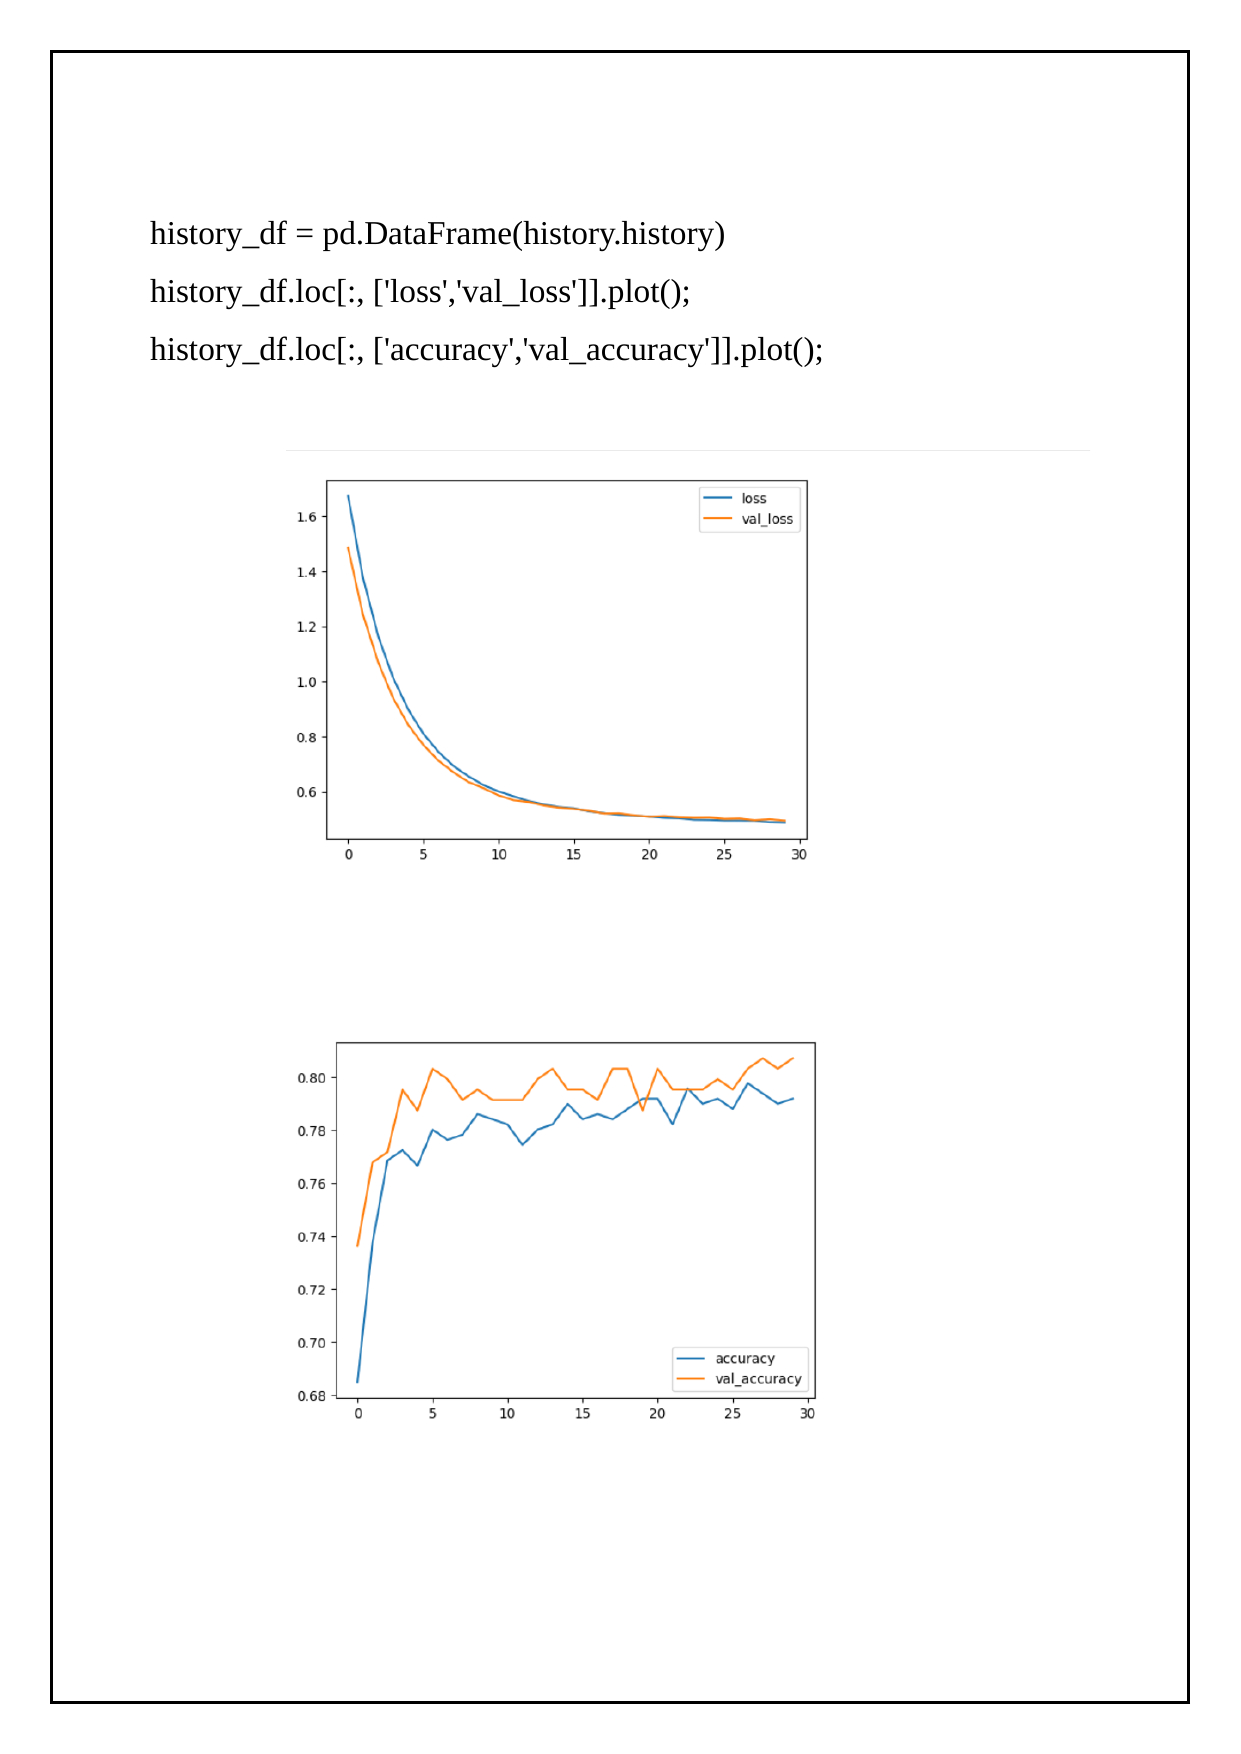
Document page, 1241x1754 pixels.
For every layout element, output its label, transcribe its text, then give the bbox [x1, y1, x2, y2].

picture [150, 992, 1091, 1468]
text history_df.loc[:, ['accuracy','val_accuracy']].plot(); [150, 329, 1090, 368]
text history_df.loc[:, ['loss','val_loss']].plot(); [150, 271, 1090, 309]
picture [150, 450, 1091, 911]
text history_df = pd.DataFrame(history.history) [150, 213, 1090, 252]
